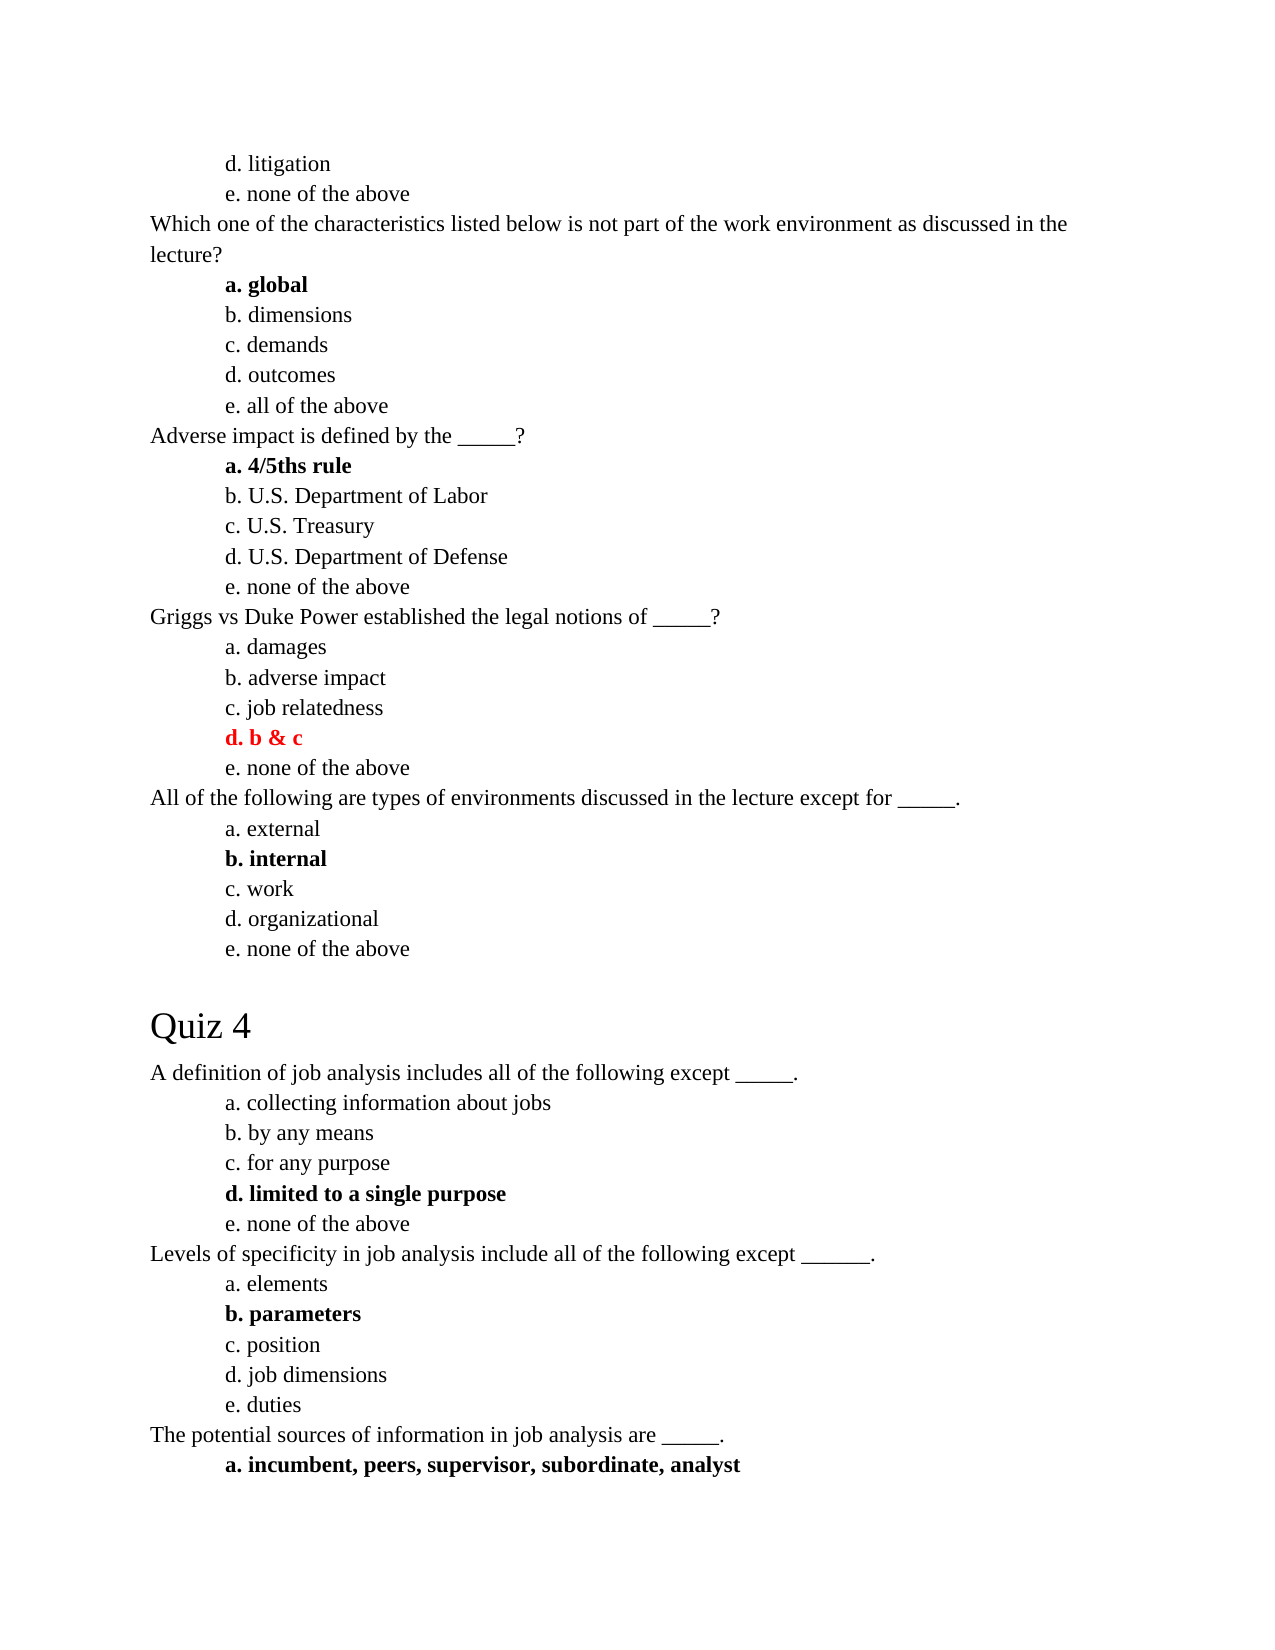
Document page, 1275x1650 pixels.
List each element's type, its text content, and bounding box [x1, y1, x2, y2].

text a. external [225, 814, 1125, 841]
text a. 4/5ths rule [225, 452, 1125, 478]
text d. limited to a single purpose [225, 1179, 1125, 1206]
text The potential sources of information in job analysis are _____. [150, 1421, 1125, 1448]
text A definition of job analysis includes all of the following except _____. [150, 1059, 1125, 1085]
text e. none of the above [225, 935, 1125, 962]
text c. work [225, 875, 1125, 901]
text Which one of the characteristics listed below is not part of the work environment as discussed in the lecture? [150, 210, 1125, 267]
text b. U.S. Department of Labor [225, 482, 1125, 509]
text b. by any means [225, 1119, 1125, 1146]
text e. all of the above [225, 392, 1125, 418]
text d. organizational [225, 905, 1125, 932]
text e. none of the above [225, 573, 1125, 599]
text a. incumbent, peers, supervisor, subordinate, analyst [225, 1451, 1125, 1478]
subtitle Quiz 4 [150, 1003, 1125, 1046]
text e. none of the above [225, 754, 1125, 781]
text b. dimensions [225, 301, 1125, 327]
text a. elements [225, 1270, 1125, 1297]
text Levels of specificity in job analysis include all of the following except ______. [150, 1240, 1125, 1266]
text c. position [225, 1331, 1125, 1357]
text b. adverse impact [225, 663, 1125, 690]
text e. none of the above [225, 1210, 1125, 1236]
text Griggs vs Duke Power established the legal notions of _____? [150, 603, 1125, 629]
text a. collecting information about jobs [225, 1089, 1125, 1115]
text e. duties [225, 1391, 1125, 1417]
text d. job dimensions [225, 1361, 1125, 1387]
text b. parameters [225, 1300, 1125, 1327]
text a. damages [225, 633, 1125, 660]
text All of the following are types of environments discussed in the lecture except for _____. [150, 784, 1125, 811]
text c. job relatedness [225, 694, 1125, 720]
text b. internal [225, 845, 1125, 871]
text c. for any purpose [225, 1149, 1125, 1176]
text d. litigation [225, 150, 1125, 176]
text Adverse impact is defined by the _____? [150, 422, 1125, 448]
text c. demands [225, 331, 1125, 358]
text d. outcomes [225, 361, 1125, 388]
text c. U.S. Treasury [225, 512, 1125, 539]
text d. U.S. Department of Defense [225, 543, 1125, 569]
text d. b & c [225, 724, 1125, 750]
text e. none of the above [225, 180, 1125, 207]
text a. global [225, 271, 1125, 297]
